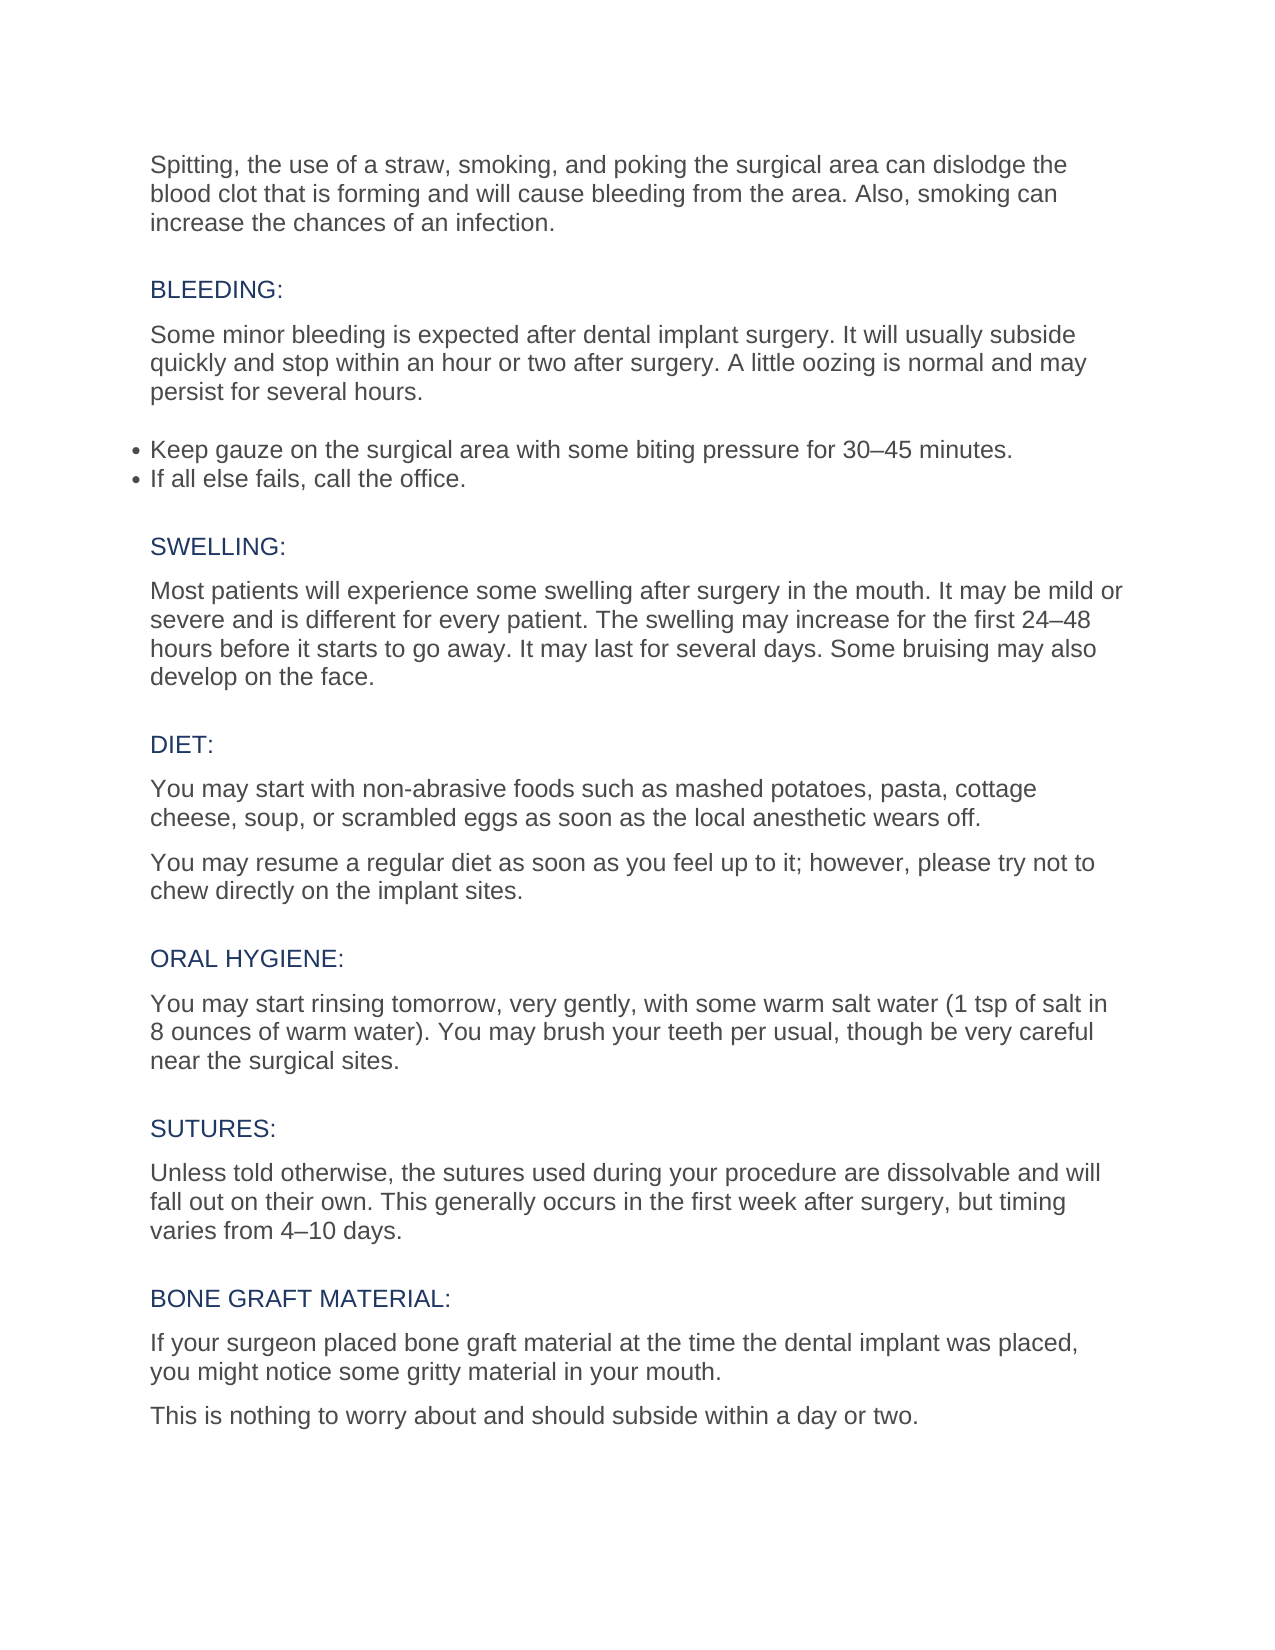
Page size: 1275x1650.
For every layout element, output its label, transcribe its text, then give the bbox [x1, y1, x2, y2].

text You may resume a regular diet as soon as you feel up to it; however, please try not to chew directly on the implant sites. [150, 848, 1125, 905]
subtitle ORAL HYGIENE: [150, 944, 1125, 973]
subtitle SWELLING: [150, 532, 1125, 560]
text You may start rinsing tomorrow, very gently, with some warm salt water (1 tsp of salt in 8 ounces of warm water). You may brush your teeth per usual, though be very careful near the surgical sites. [150, 988, 1125, 1075]
subtitle BLEEDING: [150, 275, 1125, 304]
list Keep gauze on the surgical area with some biting pressure for 30–45 minutes. [132, 435, 1125, 464]
subtitle BONE GRAFT MATERIAL: [150, 1283, 1125, 1312]
subtitle DIET: [150, 730, 1125, 759]
text If your surgeon placed bone graft material at the time the dental implant was placed, you might notice some gritty material in your mouth. [150, 1328, 1125, 1385]
text Spitting, the use of a straw, smoking, and poking the surgical area can dislodge the blood clot that is forming and will cause bleeding from the area. Also, smoking can increase the chances of an infection. [150, 150, 1125, 236]
subtitle SUTURES: [150, 1114, 1125, 1143]
text Some minor bleeding is expected after dental implant surgery. It will usually subside quickly and stop within an hour or two after surgery. A little oozing is normal and may persist for several hours. [150, 320, 1125, 406]
list If all else fails, call the office. [132, 464, 1125, 493]
text You may start with non-abrasive foods such as mashed potatoes, pasta, cottage cheese, soup, or scrambled eggs as soon as the local anesthetic wears off. [150, 774, 1125, 832]
text This is nothing to worry about and should subside within a day or two. [150, 1401, 1125, 1430]
text Unless told otherwise, the sutures used during your procedure are dissolvable and will fall out on their own. This generally occurs in the first week after surgery, but timing varies from 4–10 days. [150, 1158, 1125, 1244]
text Most patients will experience some swelling after surgery in the mouth. It may be mild or severe and is different for every patient. The swelling may increase for the first 24–48 hours before it starts to go away. It may last for several days. Some bruising may also develop on the face. [150, 576, 1125, 691]
